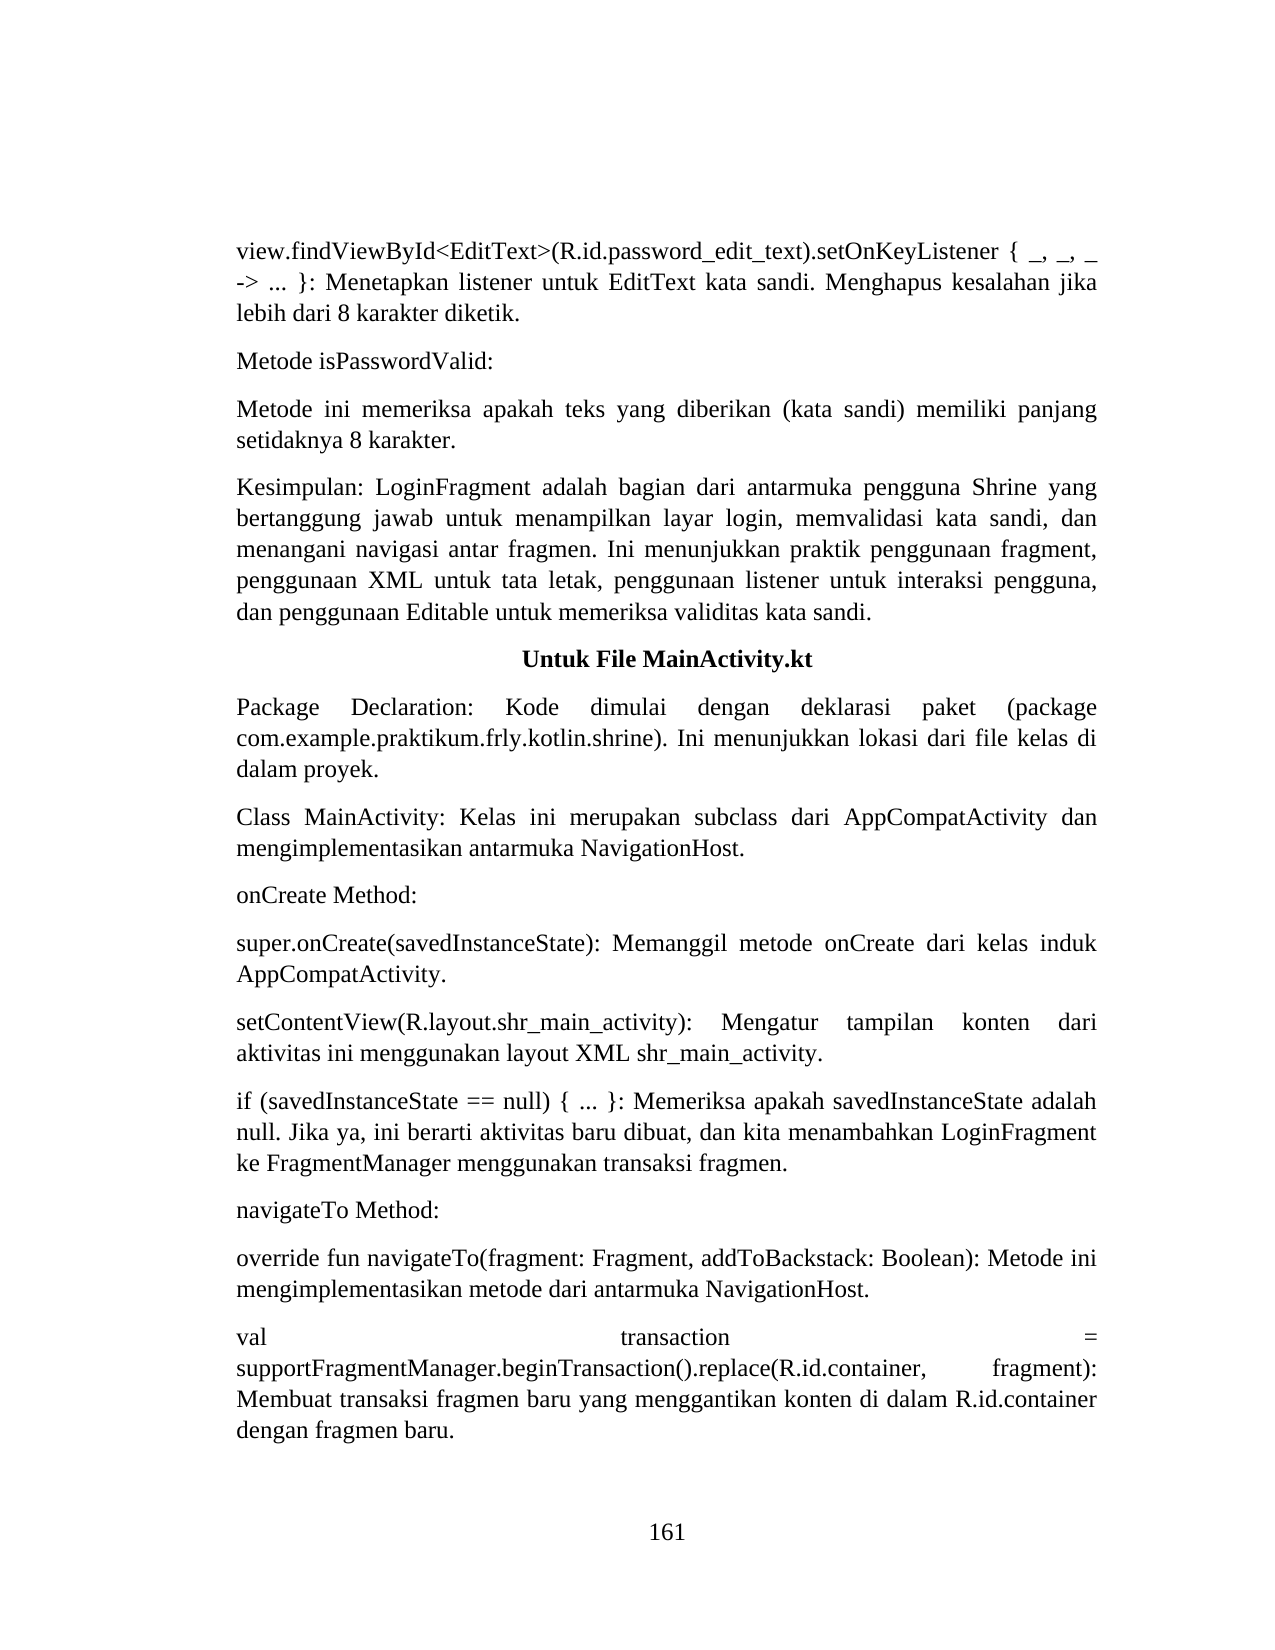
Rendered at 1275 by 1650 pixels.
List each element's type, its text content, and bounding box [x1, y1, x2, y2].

text override fun navigateTo(fragment: Fragment, addToBackstack: Boolean): Metode ini mengimplementasikan metode dari antarmuka NavigationHost. [236, 1243, 1098, 1303]
text if (savedInstanceState == null) { ... }: Memeriksa apakah savedInstanceState adalah null. Jika ya, ini berarti aktivitas baru dibuat, dan kita menambahkan LoginFragment ke FragmentManager menggunakan transaksi fragmen. [236, 1086, 1098, 1177]
text Metode isPasswordValid: [236, 346, 1098, 375]
text super.onCreate(savedInstanceState): Memanggil metode onCreate dari kelas induk AppCompatActivity. [236, 928, 1098, 988]
text Class MainActivity: Kelas ini merupakan subclass dari AppCompatActivity dan mengimplementasikan antarmuka NavigationHost. [236, 802, 1098, 862]
text view.findViewById<EditText>(R.id.password_edit_text).setOnKeyListener { _, _, _ -> ... }: Menetapkan listener untuk EditText kata sandi. Menghapus kesalahan jika lebih dari 8 karakter diketik. [236, 236, 1098, 327]
text Kesimpulan: LoginFragment adalah bagian dari antarmuka pengguna Shrine yang bertanggung jawab untuk menampilkan layar login, memvalidasi kata sandi, dan menangani navigasi antar fragmen. Ini menunjukkan praktik penggunaan fragment, penggunaan XML untuk tata letak, penggunaan listener untuk interaksi pengguna, dan penggunaan Editable untuk memeriksa validitas kata sandi. [236, 472, 1098, 625]
text setContentView(R.layout.shr_main_activity): Mengatur tampilan konten dari aktivitas ini menggunakan layout XML shr_main_activity. [236, 1007, 1098, 1067]
text Metode ini memeriksa apakah teks yang diberikan (kata sandi) memiliki panjang setidaknya 8 karakter. [236, 394, 1098, 453]
text Untuk File MainActivity.kt [236, 644, 1098, 673]
text onCreate Method: [236, 881, 1098, 909]
text navigateTo Method: [236, 1196, 1098, 1224]
text Package Declaration: Kode dimulai dengan deklarasi paket (package com.example.praktikum.frly.kotlin.shrine). Ini menunjukkan lokasi dari file kelas di dalam proyek. [236, 692, 1098, 783]
text val transaction = supportFragmentManager.beginTransaction().replace(R.id.container, fragment): Membuat transaksi fragmen baru yang menggantikan konten di dalam R.id.container dengan fragmen baru. [236, 1322, 1098, 1444]
